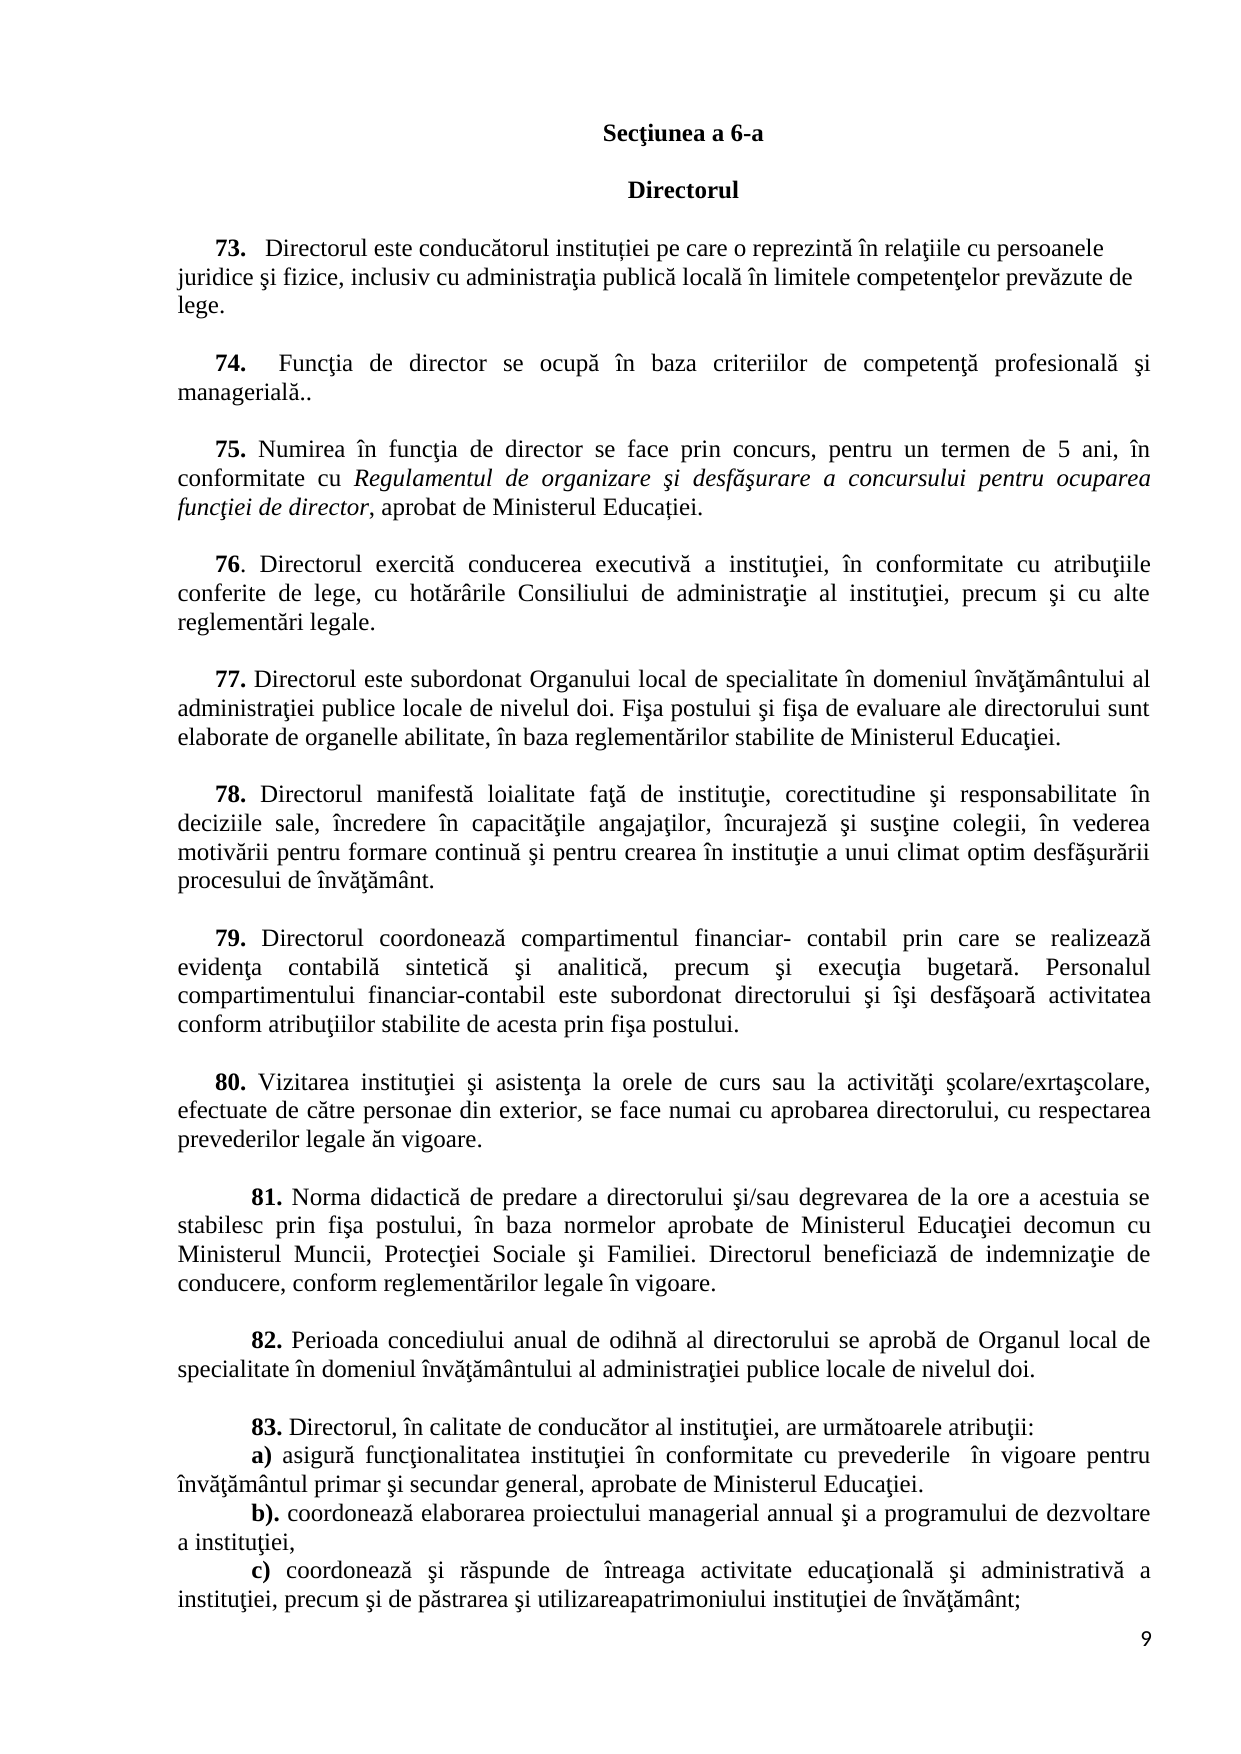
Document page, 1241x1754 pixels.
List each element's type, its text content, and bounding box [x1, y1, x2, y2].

text a) asigură funcţionalitatea instituţiei în conformitate cu prevederile în vigoare pentru învăţământul primar şi secundar general, aprobate de Ministerul Educaţiei. [177, 1441, 1152, 1498]
text 77. Directorul este subordonat Organului local de specialitate în domeniul învăţământului al administraţiei publice locale de nivelul doi. Fişa postului şi fişa de evaluare ale directorului sunt elaborate de organelle abilitate, în baza reglementărilor stabilite de Ministerul Educaţiei. [177, 664, 1152, 751]
text 76. Directorul exercită conducerea executivă a instituţiei, în conformitate cu atribuţiile conferite de lege, cu hotărârile Consiliului de administraţie al instituţiei, precum şi cu alte reglementări legale. [177, 549, 1152, 636]
text 73. Directorul este conducătorul instituției pe care o reprezintă în relaţiile cu persoanele juridice şi fizice, inclusiv cu administraţia publică locală în limitele competenţelor prevăzute de lege. [177, 233, 1152, 319]
text 78. Directorul manifestă loialitate faţă de instituţie, corectitudine şi responsabilitate în deciziile sale, încredere în capacităţile angajaţilor, încurajeză şi susţine colegii, în vederea motivării pentru formare continuă şi pentru crearea în instituţie a unui climat optim desfăşurării procesului de învăţământ. [177, 779, 1152, 894]
text Secţiunea a 6-a [177, 118, 1152, 147]
text Directorul [177, 176, 1152, 204]
text 80. Vizitarea instituţiei şi asistenţa la orele de curs sau la activităţi şcolare/exrtaşcolare, efectuate de către personae din exterior, se face numai cu aprobarea directorului, cu respectarea prevederilor legale ăn vigoare. [177, 1067, 1152, 1153]
text 81. Norma didactică de predare a directorului şi/sau degrevarea de la ore a acestuia se stabilesc prin fişa postului, în baza normelor aprobate de Ministerul Educaţiei decomun cu Ministerul Muncii, Protecţiei Sociale şi Familiei. Directorul beneficiază de indemnizaţie de conducere, conform reglementărilor legale în vigoare. [177, 1182, 1152, 1297]
text 79. Directorul coordonează compartimentul financiar- contabil prin care se realizează evidenţa contabilă sintetică şi analitică, precum şi execuţia bugetară. Personalul compartimentului financiar-contabil este subordonat directorului şi îşi desfăşoară activitatea conform atribuţiilor stabilite de acesta prin fişa postului. [177, 923, 1152, 1038]
text 75. Numirea în funcţia de director se face prin concurs, pentru un termen de 5 ani, în conformitate cu Regulamentul de organizare şi desfăşurare a concursului pentru ocuparea funcţiei de director, aprobat de Ministerul Educației. [177, 434, 1152, 521]
text 83. Directorul, în calitate de conducător al instituţiei, are următoarele atribuţii: [177, 1412, 1152, 1441]
text 82. Perioada concediului anual de odihnă al directorului se aprobă de Organul local de specialitate în domeniul învăţământului al administraţiei publice locale de nivelul doi. [177, 1326, 1152, 1383]
text 74. Funcţia de director se ocupă în baza criteriilor de competenţă profesională şi managerială.. [177, 348, 1152, 406]
text c) coordonează şi răspunde de întreaga activitate educaţională şi administrativă a instituţiei, precum şi de păstrarea şi utilizareapatrimoniului instituţiei de învăţământ; [177, 1556, 1152, 1613]
text b). coordonează elaborarea proiectului managerial annual şi a programului de dezvoltare a instituţiei, [177, 1498, 1152, 1556]
